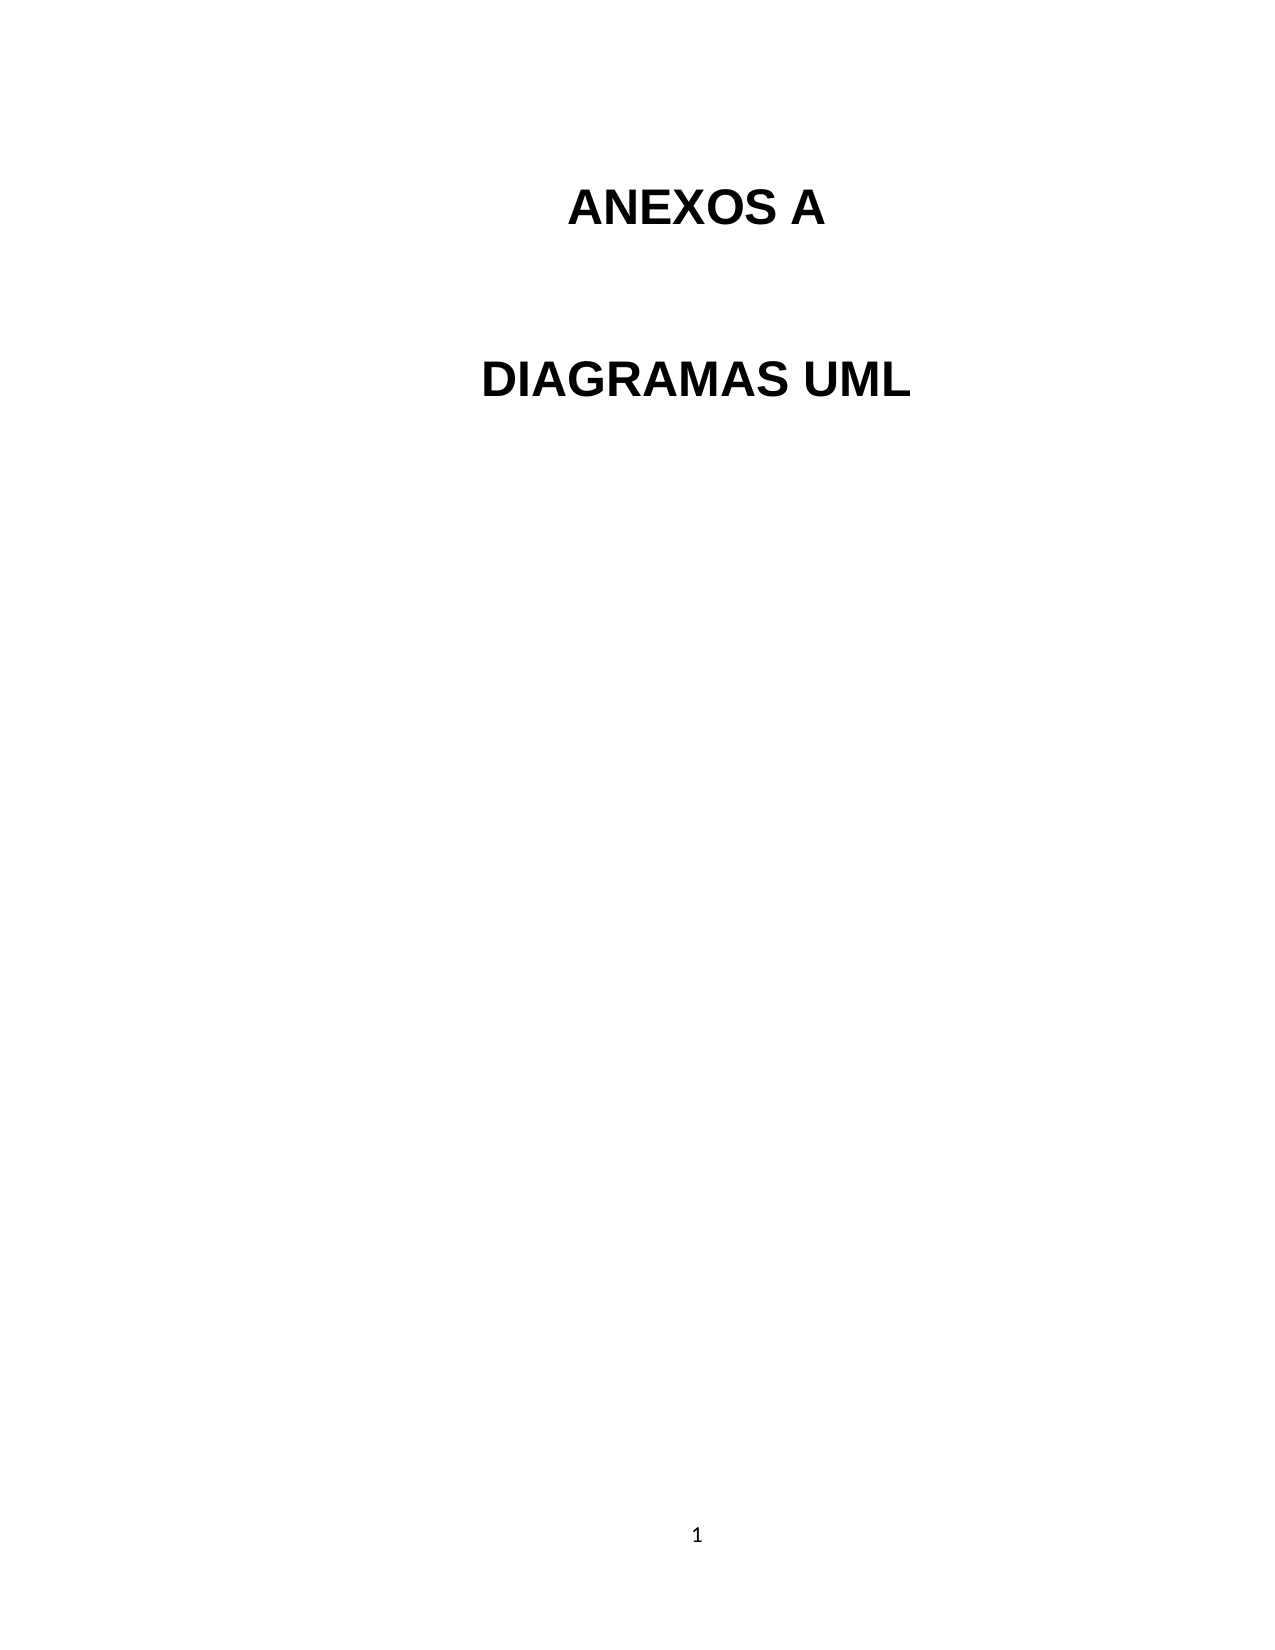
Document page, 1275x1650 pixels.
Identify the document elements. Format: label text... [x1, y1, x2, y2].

text DIAGRAMAS UML [236, 350, 1157, 407]
text ANEXOS A [236, 177, 1157, 235]
